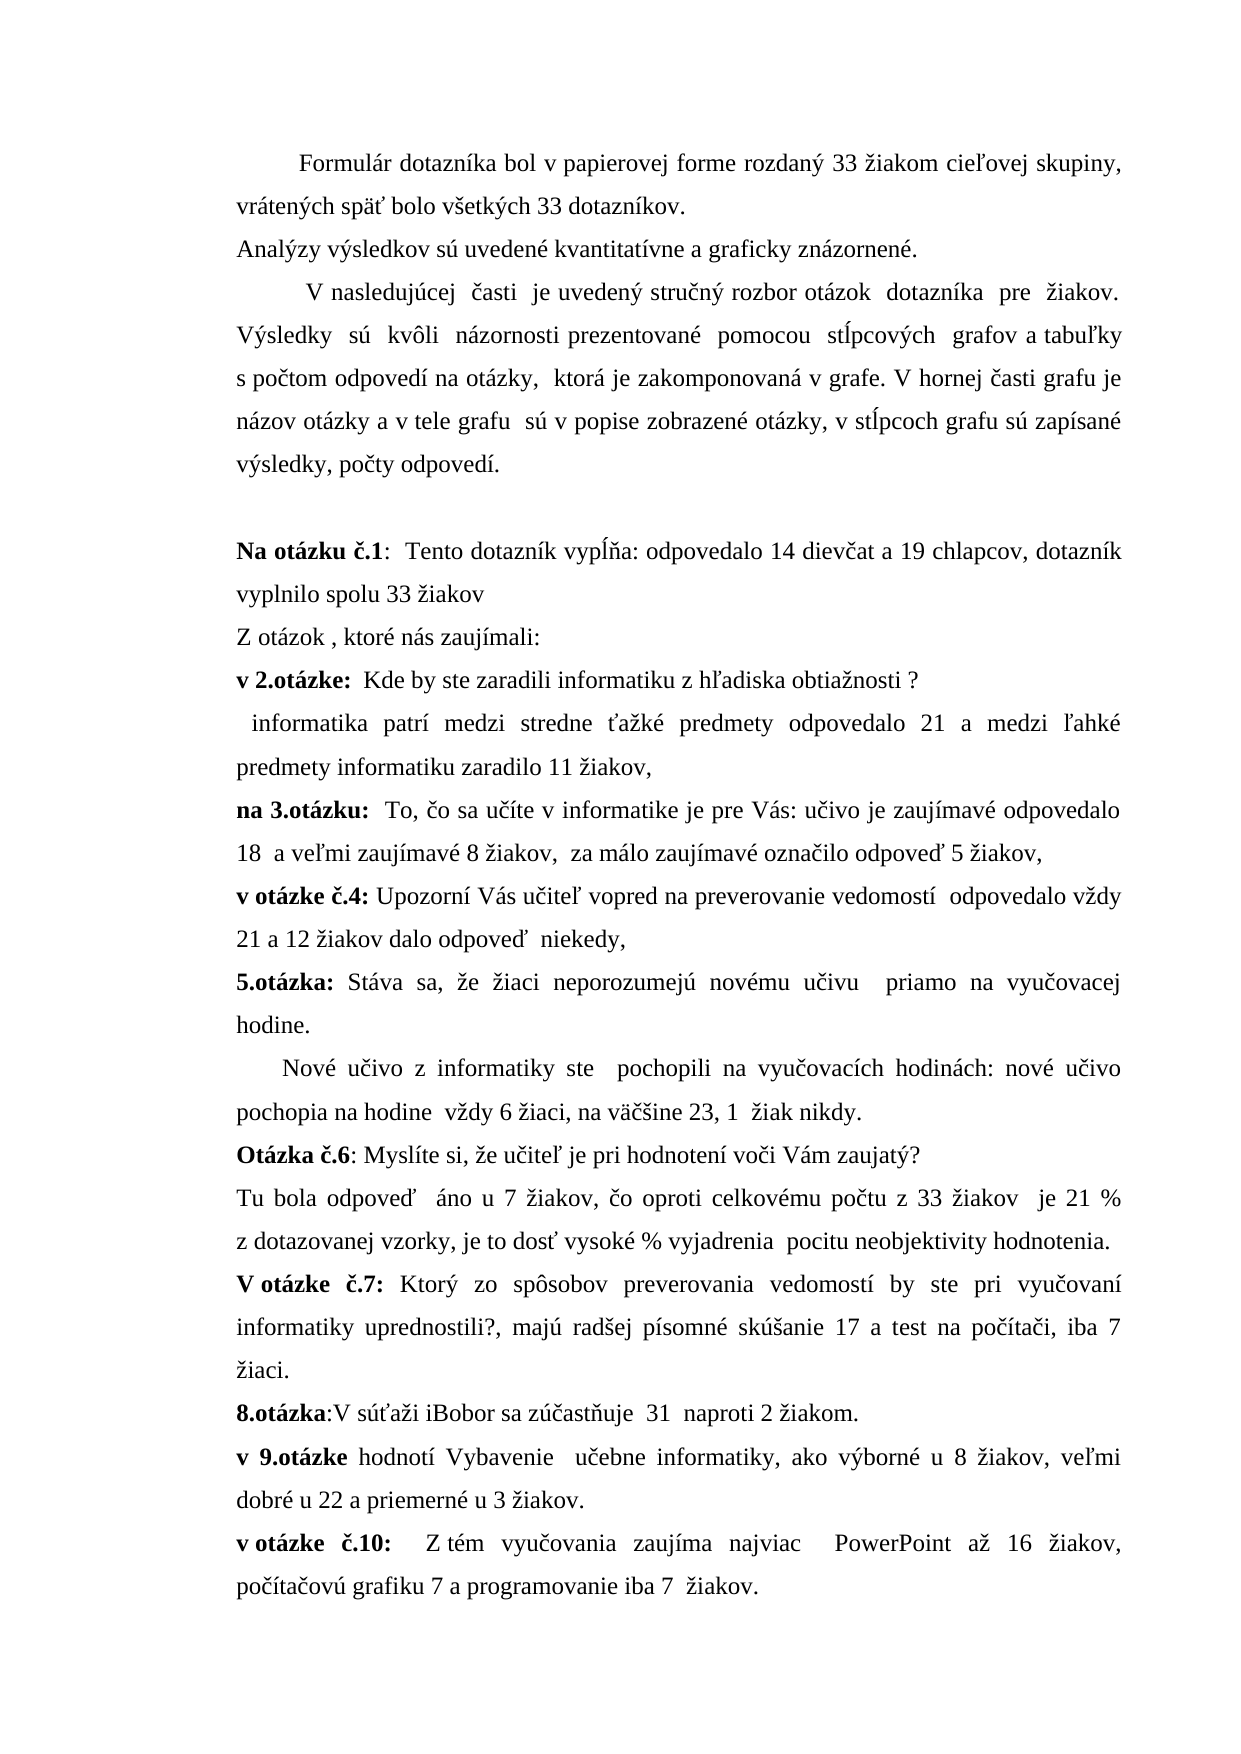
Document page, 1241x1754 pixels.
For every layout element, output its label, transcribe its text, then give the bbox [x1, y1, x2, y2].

text Z otázok , ktoré nás zaujímali: [236, 622, 1122, 651]
text v otázke č.10: Z tém vyučovania zaujíma najviac PowerPoint až 16 žiakov, počítačovú grafiku 7 a programovanie iba 7 žiakov. [236, 1528, 1122, 1600]
text 8.otázka:V súťaži iBobor sa zúčastňuje 31 naproti 2 žiakom. [236, 1398, 1122, 1427]
text Formulár dotazníka bol v papierovej forme rozdaný 33 žiakom cieľovej skupiny, vrátených späť bolo všetkých 33 dotazníkov. [236, 148, 1122, 219]
text V otázke č.7: Ktorý zo spôsobov preverovania vedomostí by ste pri vyučovaní informatiky uprednostili?, majú radšej písomné skúšanie 17 a test na počítači, iba 7 žiaci. [236, 1269, 1122, 1384]
text Na otázku č.1: Tento dotazník vypĺňa: odpovedalo 14 dievčat a 19 chlapcov, dotazník vyplnilo spolu 33 žiakov [236, 536, 1122, 608]
text informatika patrí medzi stredne ťažké predmety odpovedalo 21 a medzi ľahké predmety informatiku zaradilo 11 žiakov, [236, 708, 1122, 780]
text na 3.otázku: To, čo sa učíte v informatike je pre Vás: učivo je zaujímavé odpovedalo 18 a veľmi zaujímavé 8 žiakov, za málo zaujímavé označilo odpoveď 5 žiakov, [236, 795, 1122, 867]
text v otázke č.4: Upozorní Vás učiteľ vopred na preverovanie vedomostí odpovedalo vždy 21 a 12 žiakov dalo odpoveď niekedy, [236, 881, 1122, 953]
text v 9.otázke hodnotí Vybavenie učebne informatiky, ako výborné u 8 žiakov, veľmi dobré u 22 a priemerné u 3 žiakov. [236, 1442, 1122, 1513]
text Tu bola odpoveď áno u 7 žiakov, čo oproti celkovému počtu z 33 žiakov je 21 % z dotazovanej vzorky, je to dosť vysoké % vyjadrenia pocitu neobjektivity hodnotenia. [236, 1183, 1122, 1255]
text Otázka č.6: Myslíte si, že učiteľ je pri hodnotení voči Vám zaujatý? [236, 1140, 1122, 1168]
text 5.otázka: Stáva sa, že žiaci neporozumejú novému učivu priamo na vyučovacej hodine. [236, 967, 1122, 1039]
text v 2.otázke: Kde by ste zaradili informatiku z hľadiska obtiažnosti ? [236, 665, 1122, 694]
text Analýzy výsledkov sú uvedené kvantitatívne a graficky znázornené. [236, 234, 1122, 263]
text V nasledujúcej časti je uvedený stručný rozbor otázok dotazníka pre žiakov. Výsledky sú kvôli názornosti prezentované pomocou stĺpcových grafov a tabuľky s počtom odpovedí na otázky, ktorá je zakomponovaná v grafe. V hornej časti grafu je názov otázky a v tele grafu sú v popise zobrazené otázky, v stĺpcoch grafu sú zapísané výsledky, počty odpovedí. [236, 277, 1122, 478]
text Nové učivo z informatiky ste pochopili na vyučovacích hodinách: nové učivo pochopia na hodine vždy 6 žiaci, na väčšine 23, 1 žiak nikdy. [236, 1053, 1122, 1125]
